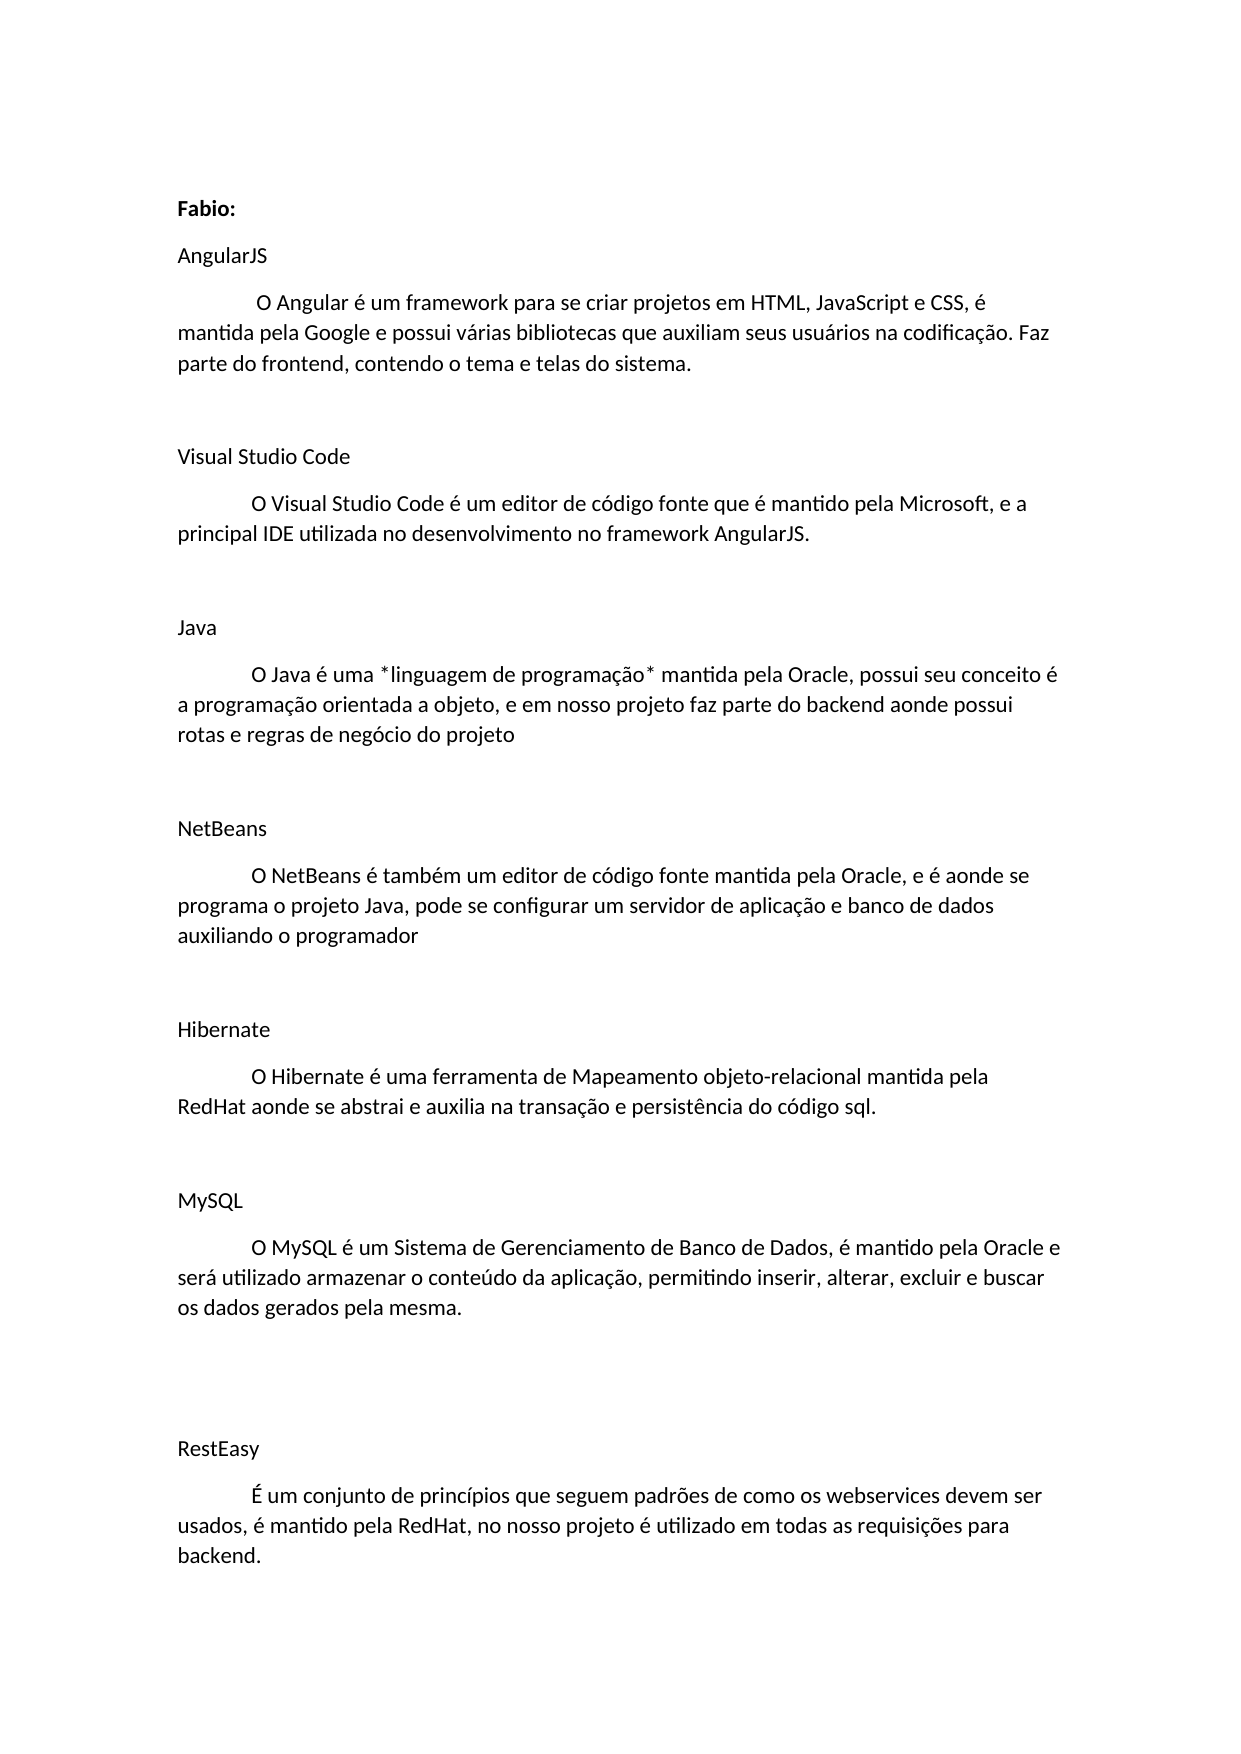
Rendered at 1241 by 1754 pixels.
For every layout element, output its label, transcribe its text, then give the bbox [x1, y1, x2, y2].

text O Angular é um framework para se criar projetos em HTML, JavaScript e CSS, é mantida pela Google e possui várias bibliotecas que auxiliam seus usuários na codificação. Faz parte do frontend, contendo o tema e telas do sistema. [177, 288, 1063, 377]
text O Java é uma *linguagem de programação* mantida pela Oracle, possui seu conceito é a programação orientada a objeto, e em nosso projeto faz parte do backend aonde possui rotas e regras de negócio do projeto [177, 660, 1063, 748]
text MySQL [177, 1186, 1063, 1214]
text O MySQL é um Sistema de Gerenciamento de Banco de Dados, é mantido pela Oracle e será utilizado armazenar o conteúdo da aplicação, permitindo inserir, alterar, excluir e buscar os dados gerados pela mesma. [177, 1233, 1063, 1321]
text Fabio: [177, 194, 1063, 222]
text NetBeans [177, 814, 1063, 842]
text O Hibernate é uma ferramenta de Mapeamento objeto-relacional mantida pela RedHat aonde se abstrai e auxilia na transação e persistência do código sql. [177, 1062, 1063, 1120]
text RestEasy [177, 1434, 1063, 1462]
text O Visual Studio Code é um editor de código fonte que é mantido pela Microsoft, e a principal IDE utilizada no desenvolvimento no framework AngularJS. [177, 489, 1063, 547]
text AngularJS [177, 241, 1063, 269]
text Hibernate [177, 1015, 1063, 1043]
text É um conjunto de princípios que seguem padrões de como os webservices devem ser usados, é mantido pela RedHat, no nosso projeto é utilizado em todas as requisições para backend. [177, 1481, 1063, 1569]
text O NetBeans é também um editor de código fonte mantida pela Oracle, e é aonde se programa o projeto Java, pode se configurar um servidor de aplicação e banco de dados auxiliando o programador [177, 861, 1063, 949]
text Java [177, 613, 1063, 641]
text Visual Studio Code [177, 442, 1063, 470]
